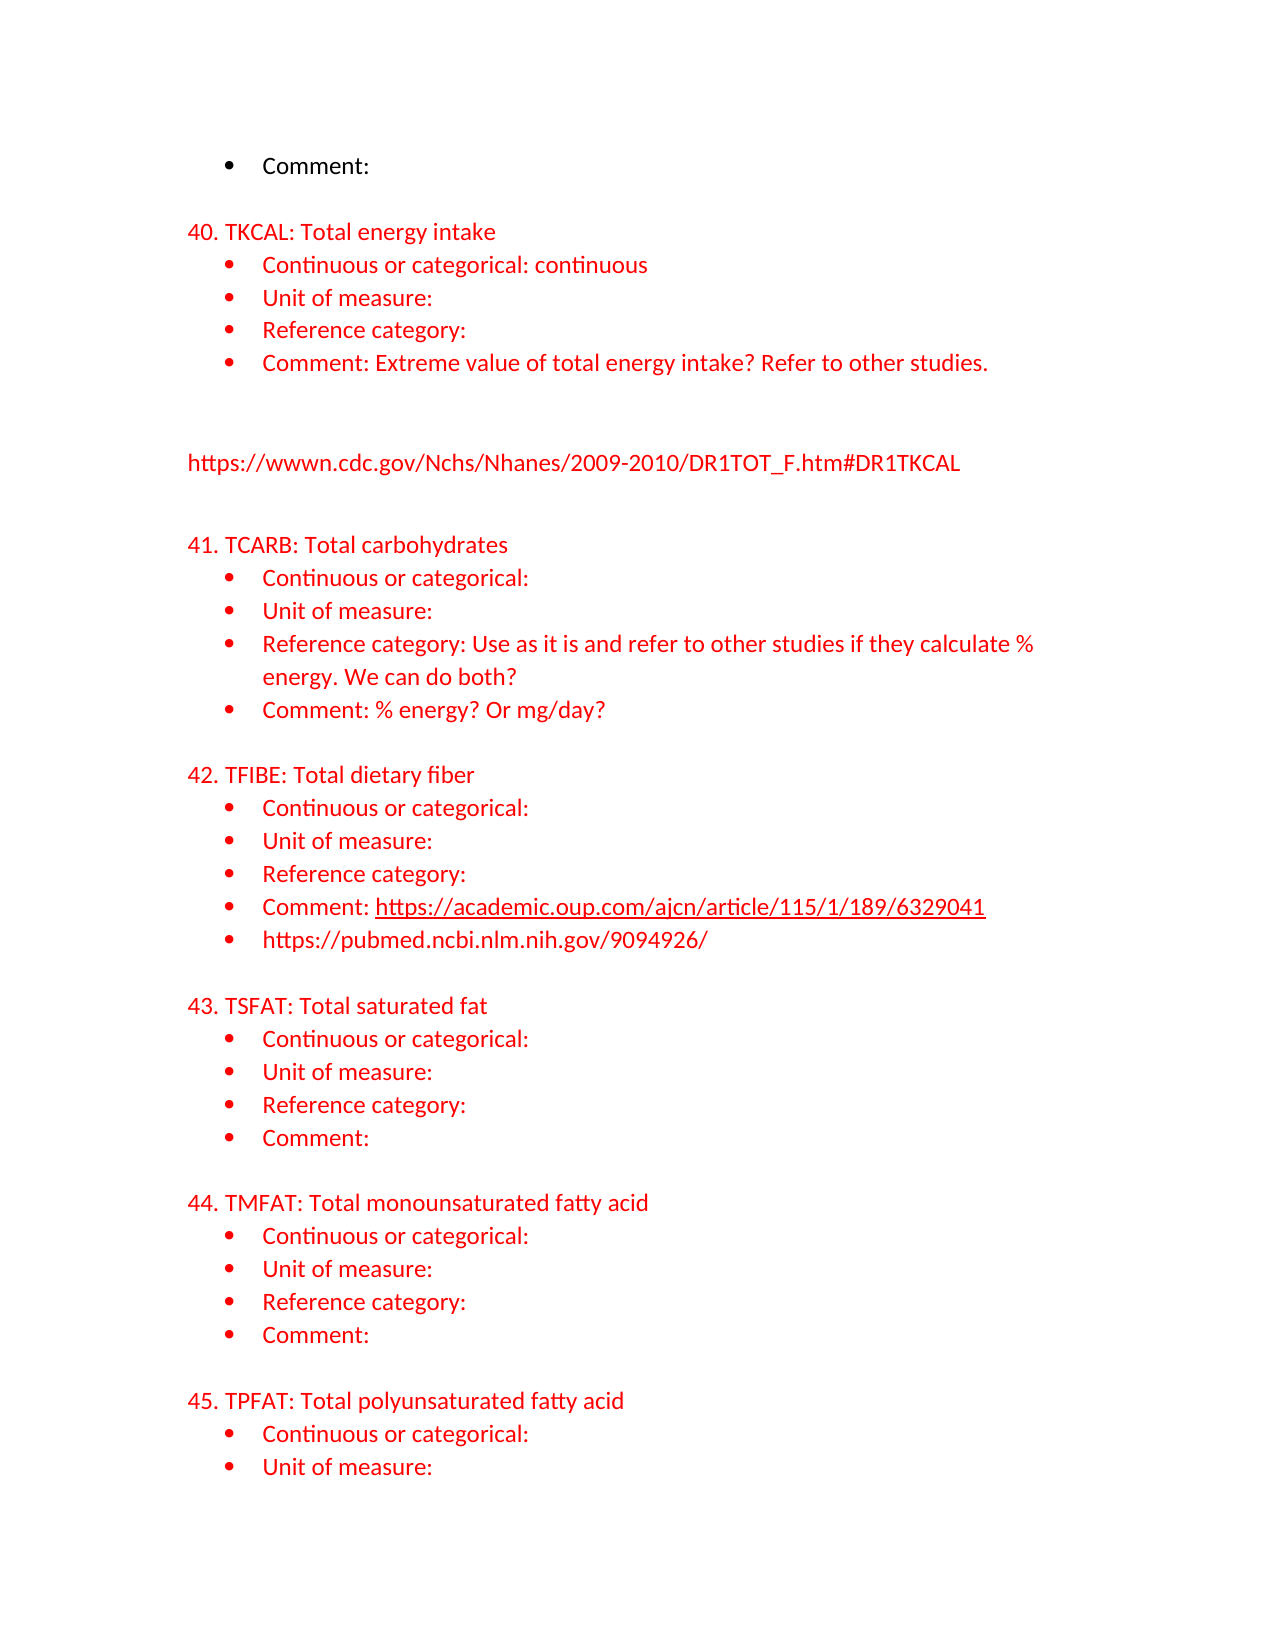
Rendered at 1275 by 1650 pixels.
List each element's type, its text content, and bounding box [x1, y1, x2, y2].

list Comment: [225, 150, 1087, 181]
list TPFAT: Total polyunsaturated fatty acid [187, 1385, 1087, 1416]
list Unit of measure: [225, 1056, 1087, 1086]
list Continuous or categorical: continuous [225, 249, 1087, 279]
list https://pubmed.ncbi.nlm.nih.gov/9094926/ [225, 924, 1087, 955]
list Unit of measure: [225, 282, 1087, 312]
list TCARB: Total carbohydrates [187, 529, 1087, 560]
list Unit of measure: [225, 1253, 1087, 1284]
list Reference category: [225, 1286, 1087, 1317]
list TSFAT: Total saturated fat [187, 990, 1087, 1021]
text https://wwwn.cdc.gov/Nchs/Nhanes/2009-2010/DR1TOT_F.htm#DR1TKCAL [187, 447, 1087, 477]
list TMFAT: Total monounsaturated fatty acid [187, 1187, 1087, 1218]
list Continuous or categorical: [225, 1418, 1087, 1448]
list Unit of measure: [225, 825, 1087, 856]
list Continuous or categorical: [225, 792, 1087, 823]
list Comment: % energy? Or mg/day? [225, 694, 1087, 724]
list Continuous or categorical: [225, 562, 1087, 593]
list Comment: [225, 1319, 1087, 1350]
list Reference category: [225, 858, 1087, 889]
list Comment: https://academic.oup.com/ajcn/article/115/1/189/6329041 [225, 891, 1087, 922]
list Reference category: Use as it is and refer to other studies if they calculate % energy. We can do both? [225, 628, 1087, 691]
list Comment: Extreme value of total energy intake? Refer to other studies. [225, 347, 1087, 378]
list Reference category: [225, 1089, 1087, 1119]
list Continuous or categorical: [225, 1220, 1087, 1251]
list Reference category: [225, 314, 1087, 345]
list TKCAL: Total energy intake [187, 216, 1087, 246]
list Unit of measure: [225, 595, 1087, 626]
list TFIBE: Total dietary fiber [187, 759, 1087, 790]
list Comment: [225, 1122, 1087, 1152]
list Unit of measure: [225, 1451, 1087, 1481]
list Continuous or categorical: [225, 1023, 1087, 1053]
